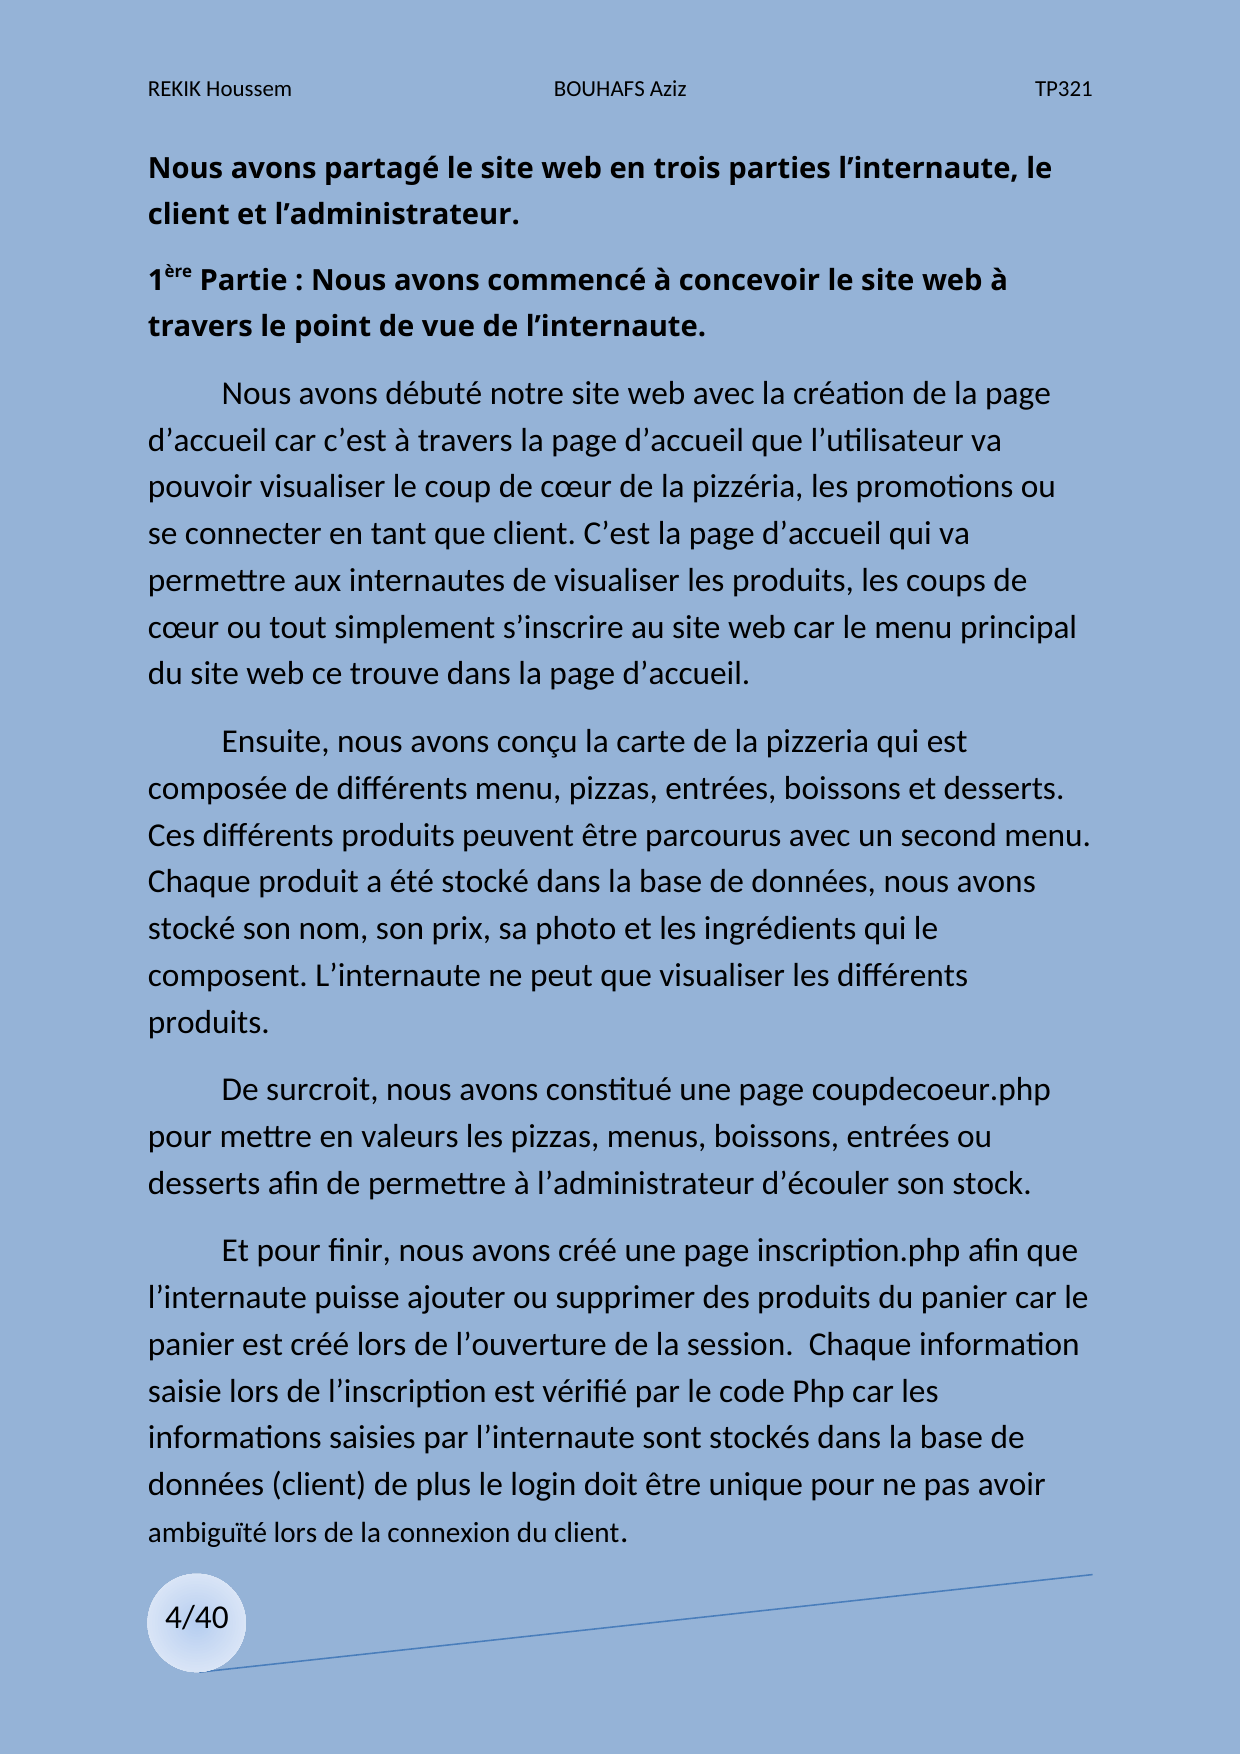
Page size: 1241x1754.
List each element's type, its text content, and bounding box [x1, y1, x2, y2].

text Et pour finir, nous avons créé une page inscription.php afin que l’internaute puisse ajouter ou supprimer des produits du panier car le panier est créé lors de l’ouverture de la session. Chaque information saisie lors de l’inscription est vérifié par le code Php car les informations saisies par l’internaute sont stockés dans la base de données (client) de plus le login doit être unique pour ne pas avoir ambiguïté lors de la connexion du client. [148, 1229, 1093, 1551]
text Ensuite, nous avons conçu la carte de la pizzeria qui est composée de différents menu, pizzas, entrées, boissons et desserts. Ces différents produits peuvent être parcourus avec un second menu. Chaque produit a été stocké dans la base de données, nous avons stocké son nom, son prix, sa photo et les ingrédients qui le composent. L’internaute ne peut que visualiser les différents produits. [148, 720, 1093, 1041]
text Nous avons partagé le site web en trois parties l’internaute, le client et l’administrateur. [148, 148, 1093, 233]
text De surcroit, nous avons constitué une page coupdecoeur.php pour mettre en valeurs les pizzas, menus, boissons, entrées ou desserts afin de permettre à l’administrateur d’écouler son stock. [148, 1068, 1093, 1202]
text 1ère Partie : Nous avons commencé à concevoir le site web à travers le point de vue de l’internaute. [148, 260, 1093, 345]
text Nous avons débuté notre site web avec la création de la page d’accueil car c’est à travers la page d’accueil que l’utilisateur va pouvoir visualiser le coup de cœur de la pizzéria, les promotions ou se connecter en tant que client. C’est la page d’accueil qui va permettre aux internautes de visualiser les produits, les coups de cœur ou tout simplement s’inscrire au site web car le menu principal du site web ce trouve dans la page d’accueil. [148, 372, 1093, 693]
